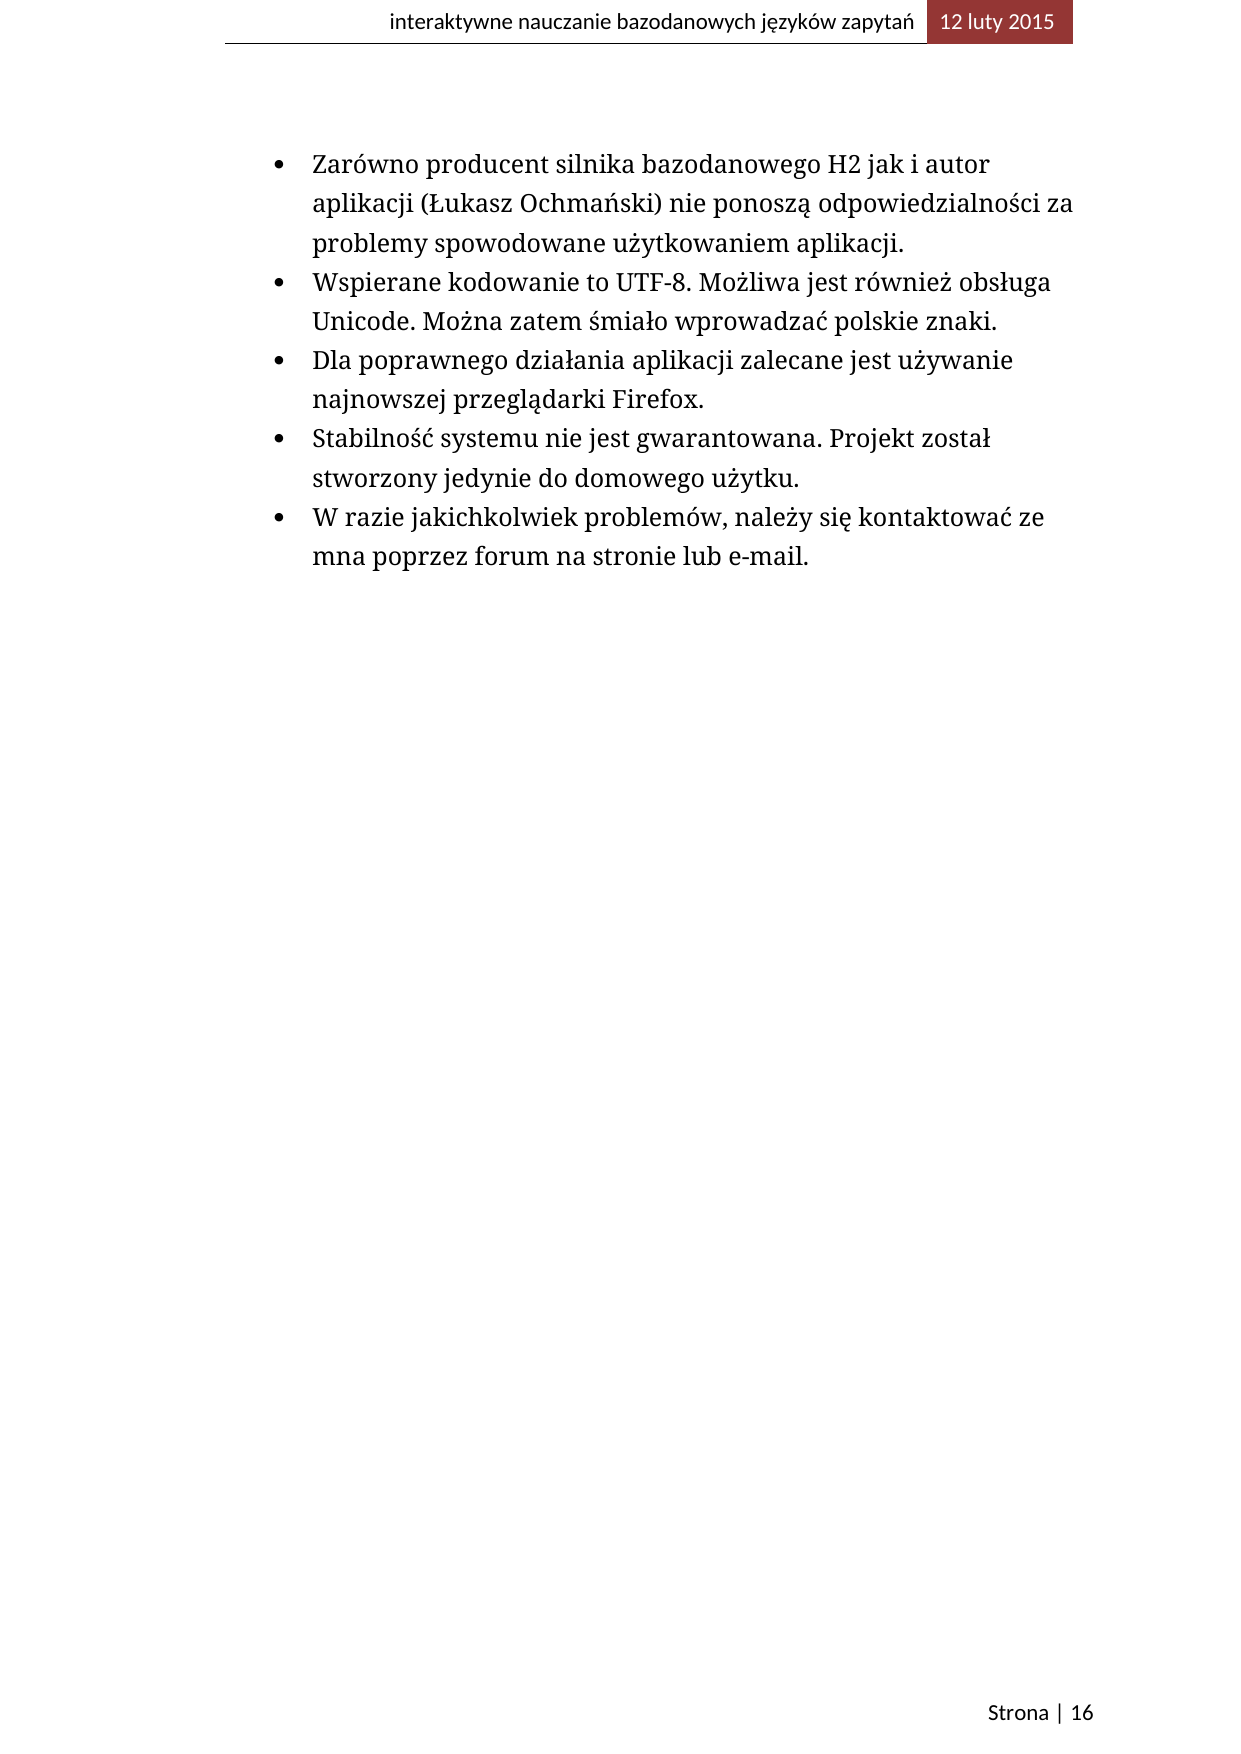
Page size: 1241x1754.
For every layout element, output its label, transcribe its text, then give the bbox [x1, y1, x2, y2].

list Zarówno producent silnika bazodanowego H2 jak i autor aplikacji (Łukasz Ochmański) nie ponoszą odpowiedzialności za problemy spowodowane użytkowaniem aplikacji. [274, 147, 1093, 259]
list Stabilność systemu nie jest gwarantowana. Projekt został stworzony jedynie do domowego użytku. [274, 421, 1093, 494]
list Wspierane kodowanie to UTF-8. Możliwa jest również obsługa Unicode. Można zatem śmiało wprowadzać polskie znaki. [274, 264, 1093, 338]
list Dla poprawnego działania aplikacji zalecane jest używanie najnowszej przeglądarki Firefox. [274, 343, 1093, 416]
list W razie jakichkolwiek problemów, należy się kontaktować ze mna poprzez forum na stronie lub e-mail. [274, 499, 1093, 573]
